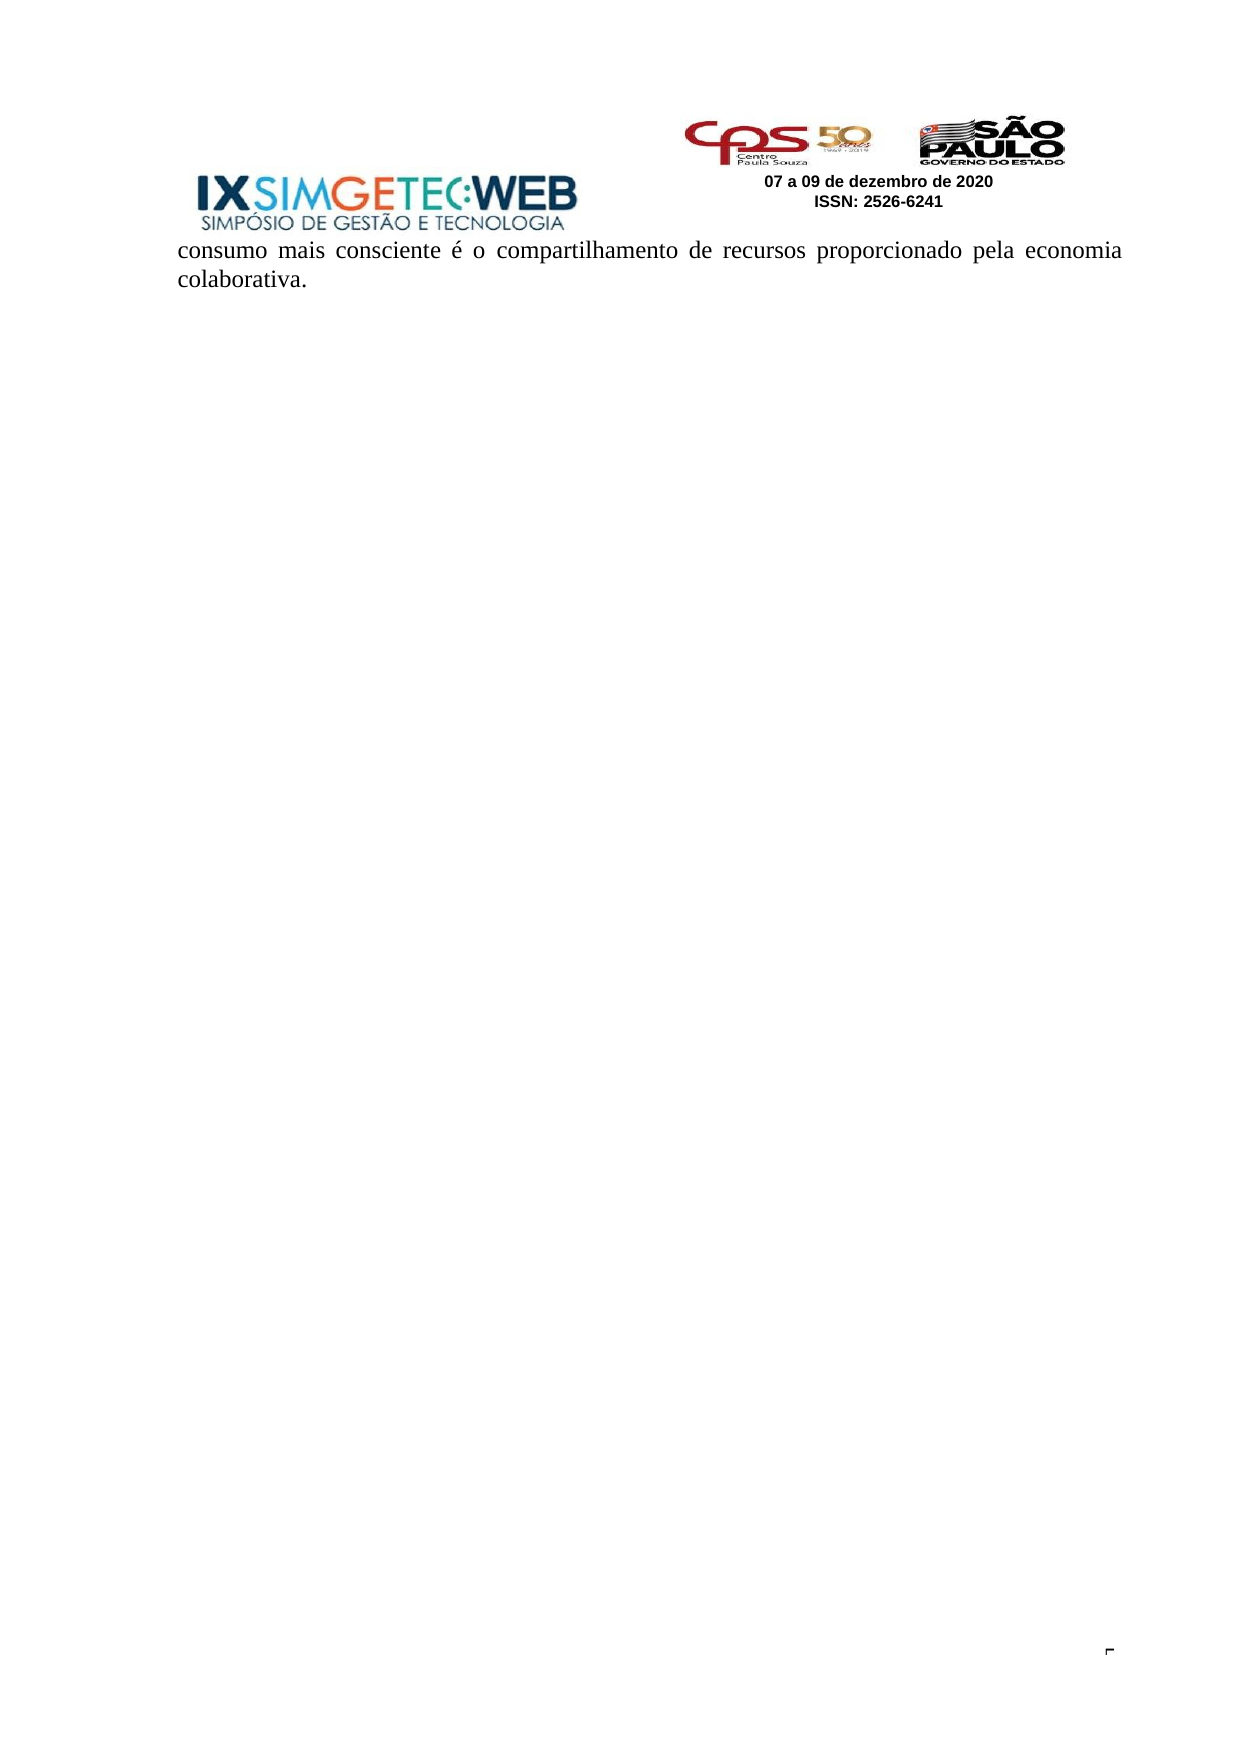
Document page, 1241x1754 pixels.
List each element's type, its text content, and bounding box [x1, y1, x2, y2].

picture [188, 167, 582, 235]
picture [680, 113, 1072, 168]
